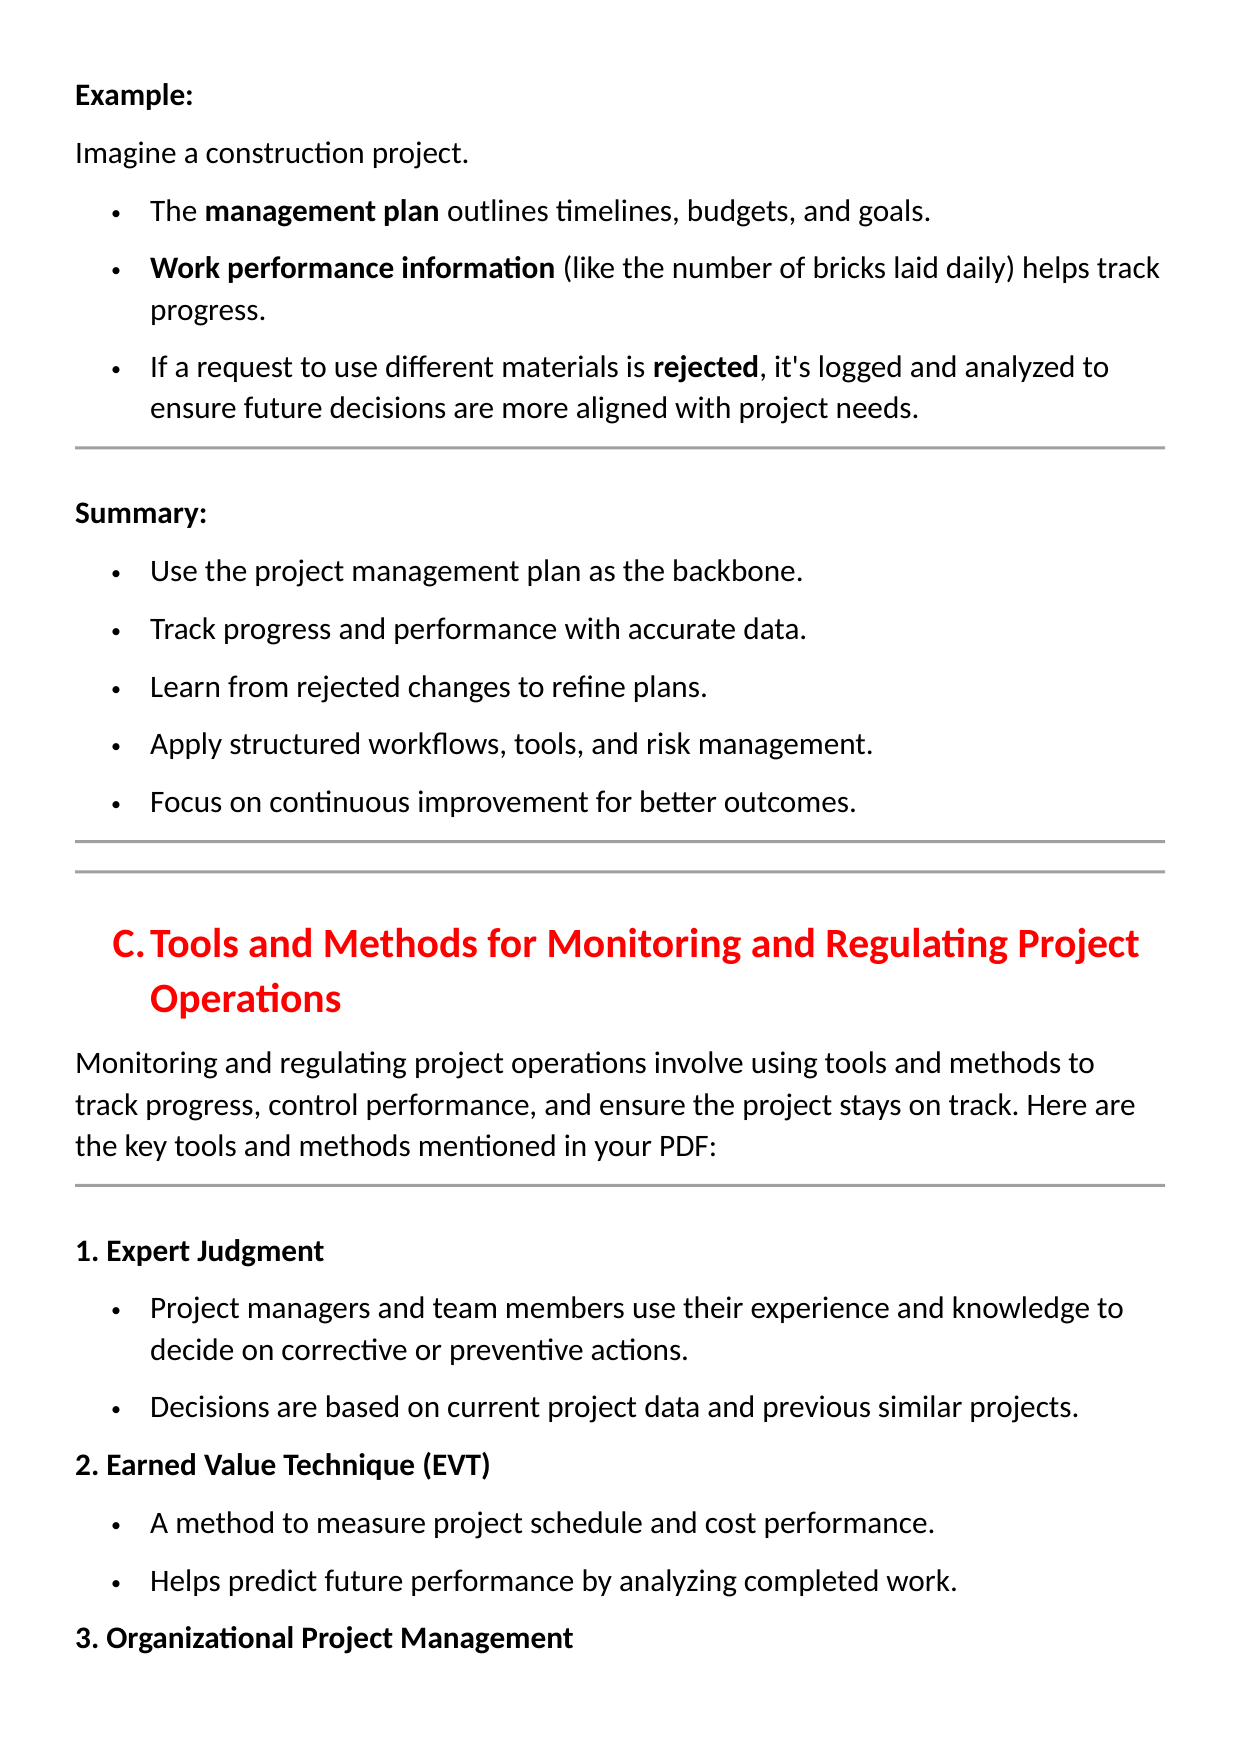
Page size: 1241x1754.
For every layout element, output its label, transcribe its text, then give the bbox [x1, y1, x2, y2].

text 2. Earned Value Technique (EVT) [75, 1445, 1165, 1483]
list Decisions are based on current project data and previous similar projects. [112, 1387, 1165, 1426]
text Imagine a construction project. [75, 133, 1165, 171]
list Use the project management plan as the backbone. [112, 551, 1165, 589]
text 3. Organizational Project Management [75, 1619, 1165, 1657]
text Example: [75, 75, 1165, 113]
text Summary: [75, 493, 1165, 531]
list Apply structured workflows, tools, and risk management. [112, 724, 1165, 763]
list Helps predict future performance by analyzing completed work. [112, 1561, 1165, 1599]
list Tools and Methods for Monitoring and Regulating Project Operations [112, 917, 1165, 1023]
list Focus on continuous improvement for better outcomes. [112, 782, 1165, 820]
list Project managers and team members use their experience and knowledge to decide on corrective or preventive actions. [112, 1288, 1165, 1368]
text 1. Expert Judgment [75, 1231, 1165, 1269]
list If a request to use different materials is rejected, it's logged and analyzed to ensure future decisions are more aligned with project needs. [112, 347, 1165, 427]
list A method to measure project schedule and cost performance. [112, 1503, 1165, 1541]
list Work performance information (like the number of bricks laid daily) helps track progress. [112, 248, 1165, 328]
list Learn from rejected changes to refine plans. [112, 667, 1165, 705]
list Track progress and performance with accurate data. [112, 609, 1165, 647]
text Monitoring and regulating project operations involve using tools and methods to track progress, control performance, and ensure the project stays on track. Here are the key tools and methods mentioned in your PDF: [75, 1044, 1165, 1164]
list The management plan outlines timelines, budgets, and goals. [112, 191, 1165, 229]
